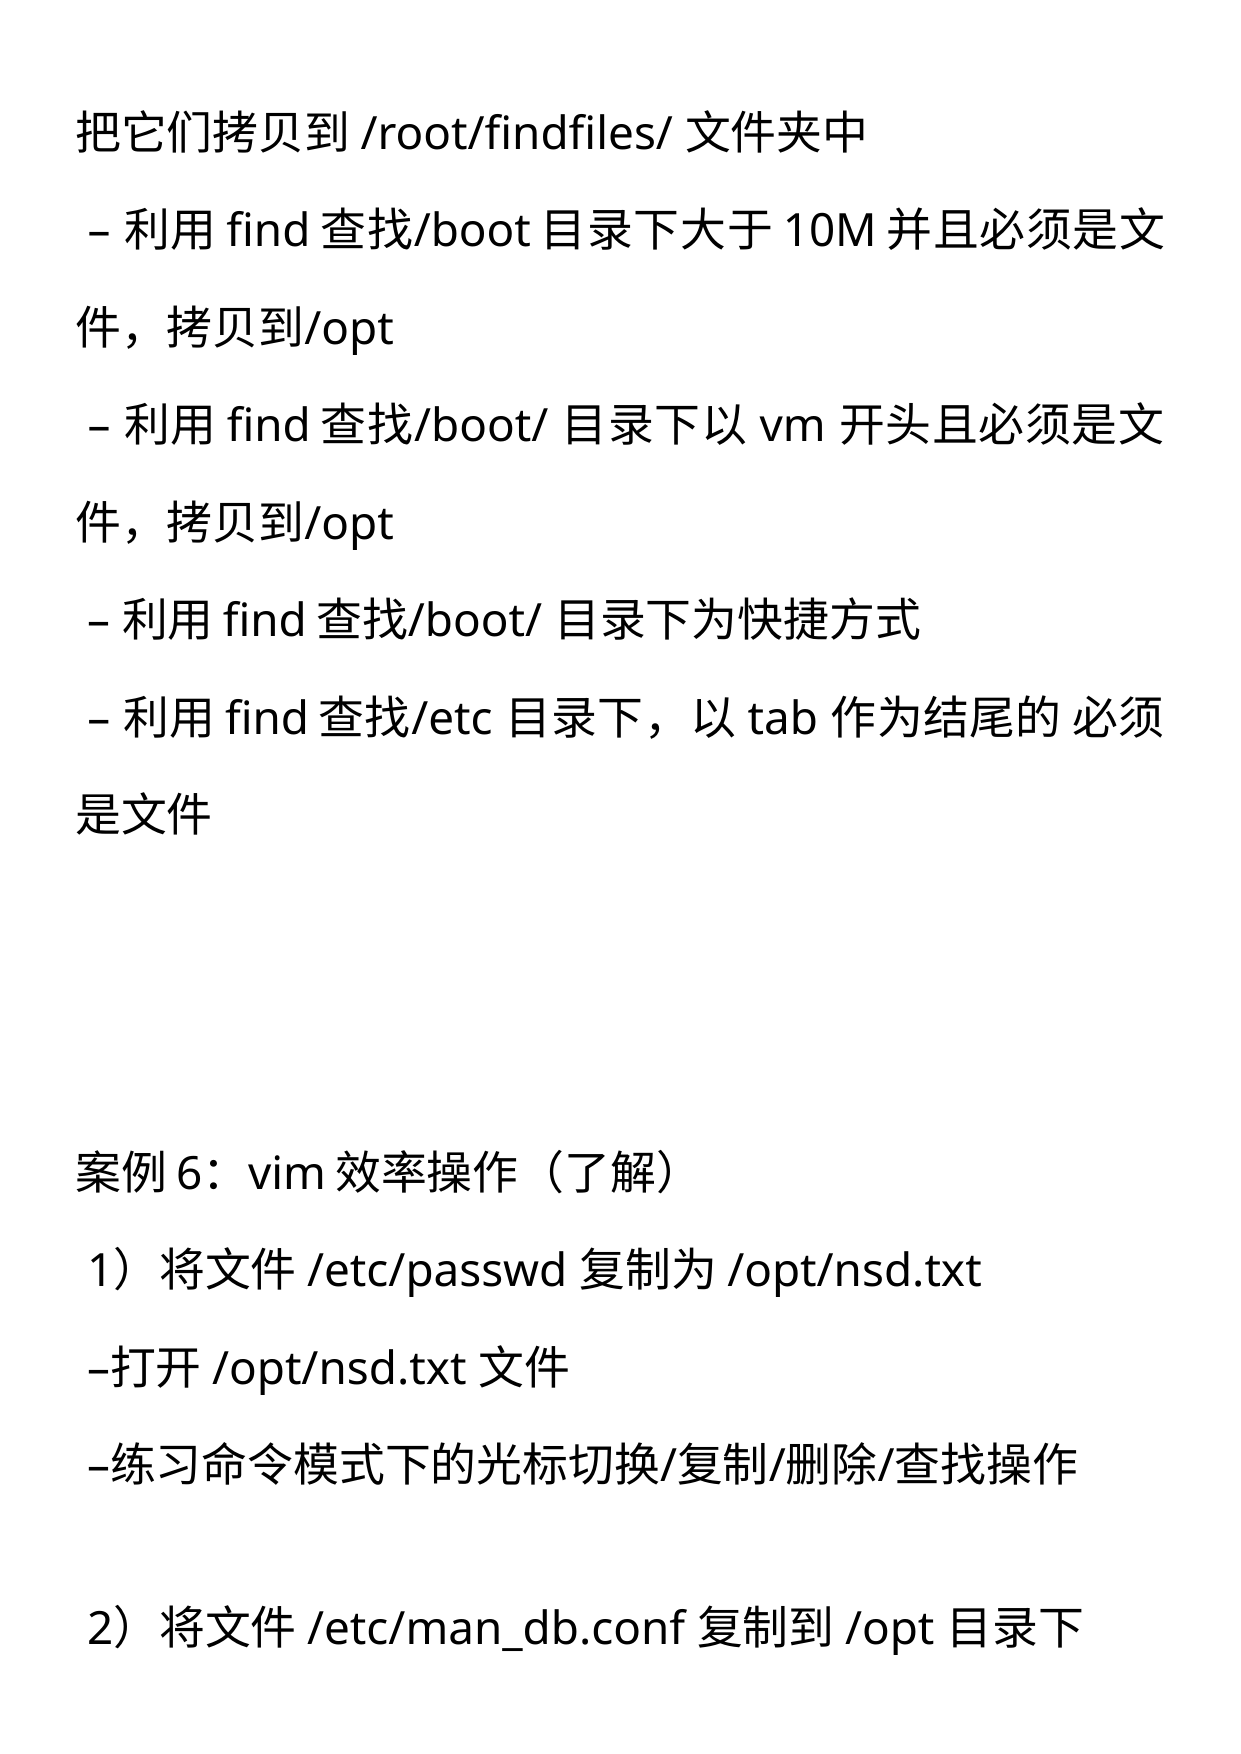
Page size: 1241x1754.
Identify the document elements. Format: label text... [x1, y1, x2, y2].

text – 利用find查找/boot目录下大于10M并且必须是文件，拷贝到/opt [75, 178, 1165, 373]
text – 利用find查找/boot/ 目录下以 vm 开头且必须是文件，拷贝到/opt [75, 373, 1165, 568]
text –练习命令模式下的光标切换/复制/删除/查找操作 [75, 1413, 1165, 1511]
text 2）将文件 /etc/man_db.conf 复制到 /opt 目录下 [75, 1576, 1165, 1673]
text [75, 81, 1165, 178]
text – 利用find查找/etc 目录下，以 tab 作为结尾的 必须是文件 [75, 666, 1165, 861]
text –打开 /opt/nsd.txt 文件 [75, 1316, 1165, 1413]
text 1）将文件 /etc/passwd 复制为 /opt/nsd.txt [75, 1218, 1165, 1316]
text 案例6：vim效率操作（了解） [75, 1121, 1165, 1218]
text – 利用find查找/boot/ 目录下为快捷方式 [75, 568, 1165, 666]
